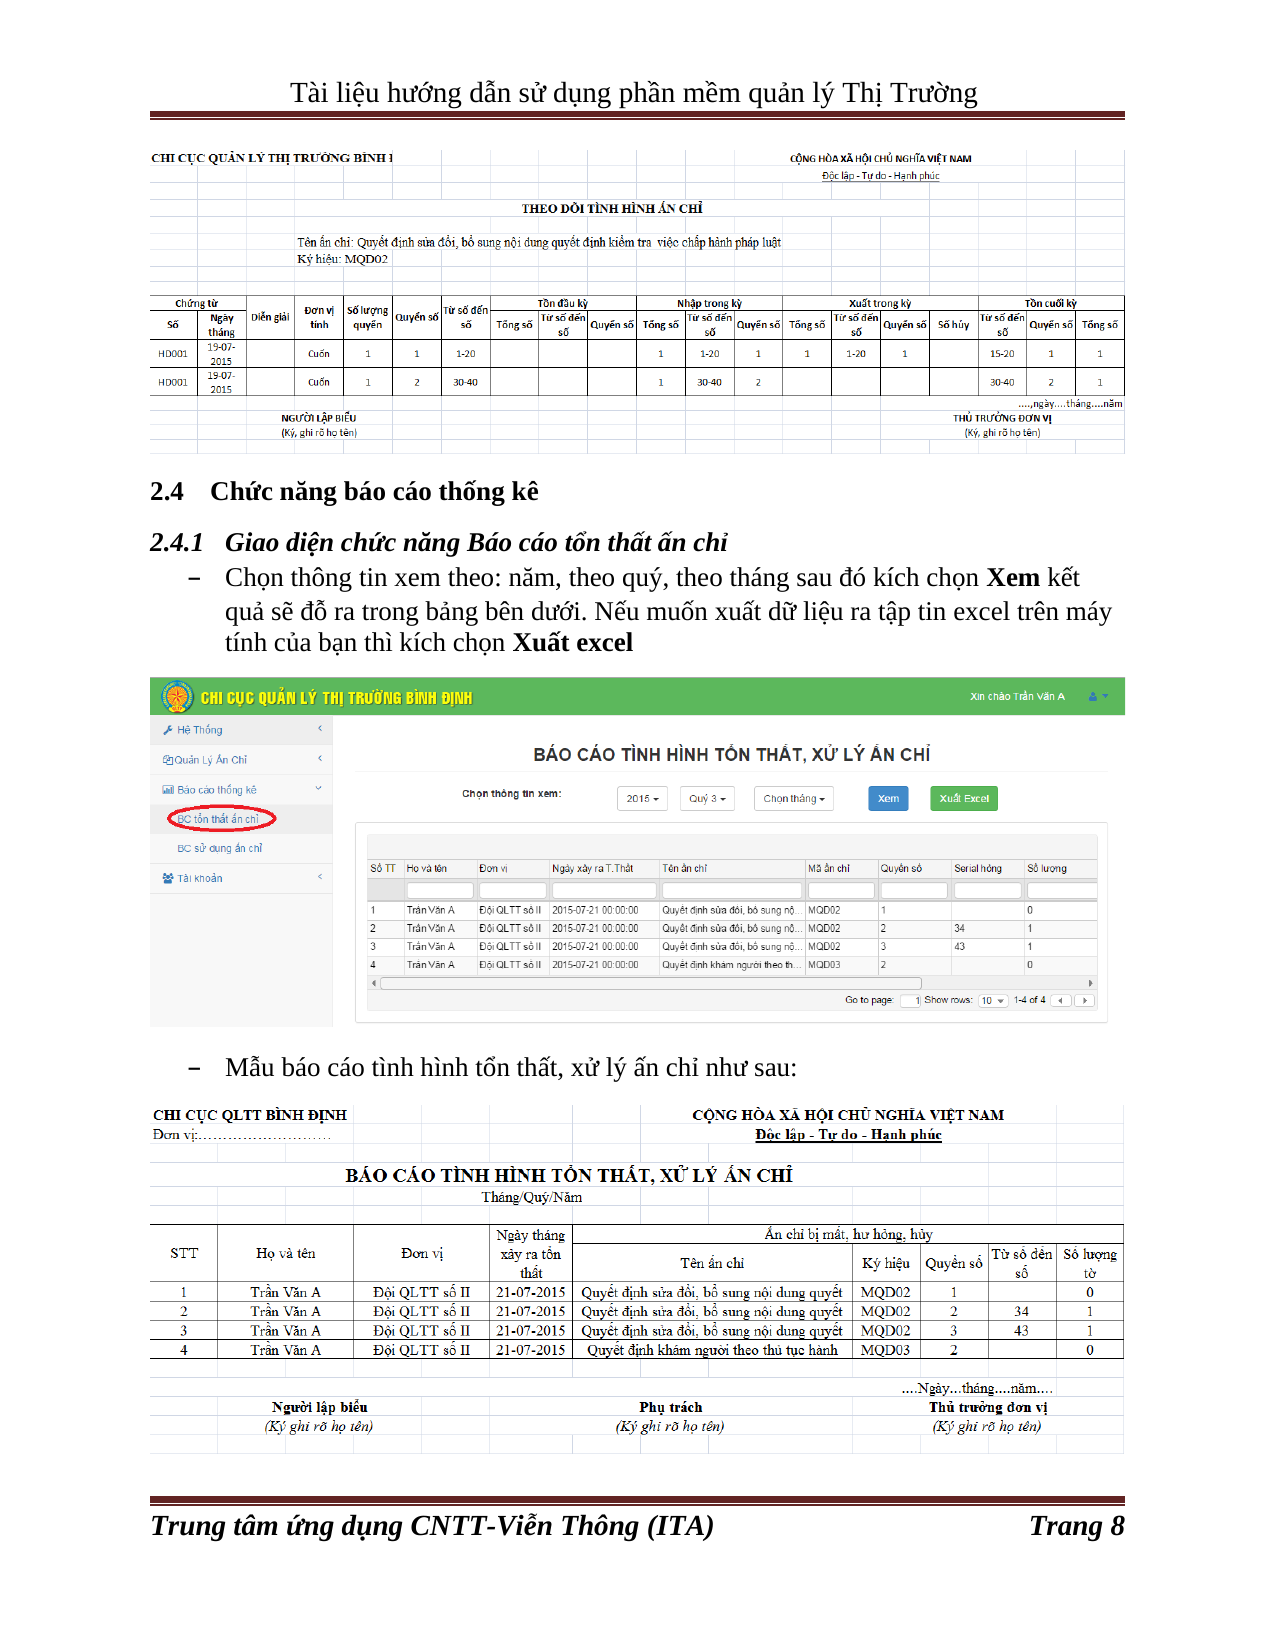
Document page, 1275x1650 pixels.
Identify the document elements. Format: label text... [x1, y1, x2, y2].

subtitle Chức năng báo cáo thống kê [150, 474, 1125, 506]
list Chọn thông tin xem theo: năm, theo quý, theo tháng sau đó kích chọn Xem kết quả sẽ đỗ ra trong bảng bên dưới. Nếu muốn xuất dữ liệu ra tập tin excel trên máy tính của bạn thì kích chọn Xuất excel [187, 558, 1125, 657]
list Mẫu báo cáo tình hình tổn thất, xử lý ấn chỉ như sau: [187, 1047, 1125, 1084]
picture [150, 1105, 1124, 1454]
picture [150, 150, 1125, 454]
subtitle Giao diện chức năng Báo cáo tổn thất ấn chỉ [150, 527, 1125, 558]
picture [150, 677, 1125, 1027]
